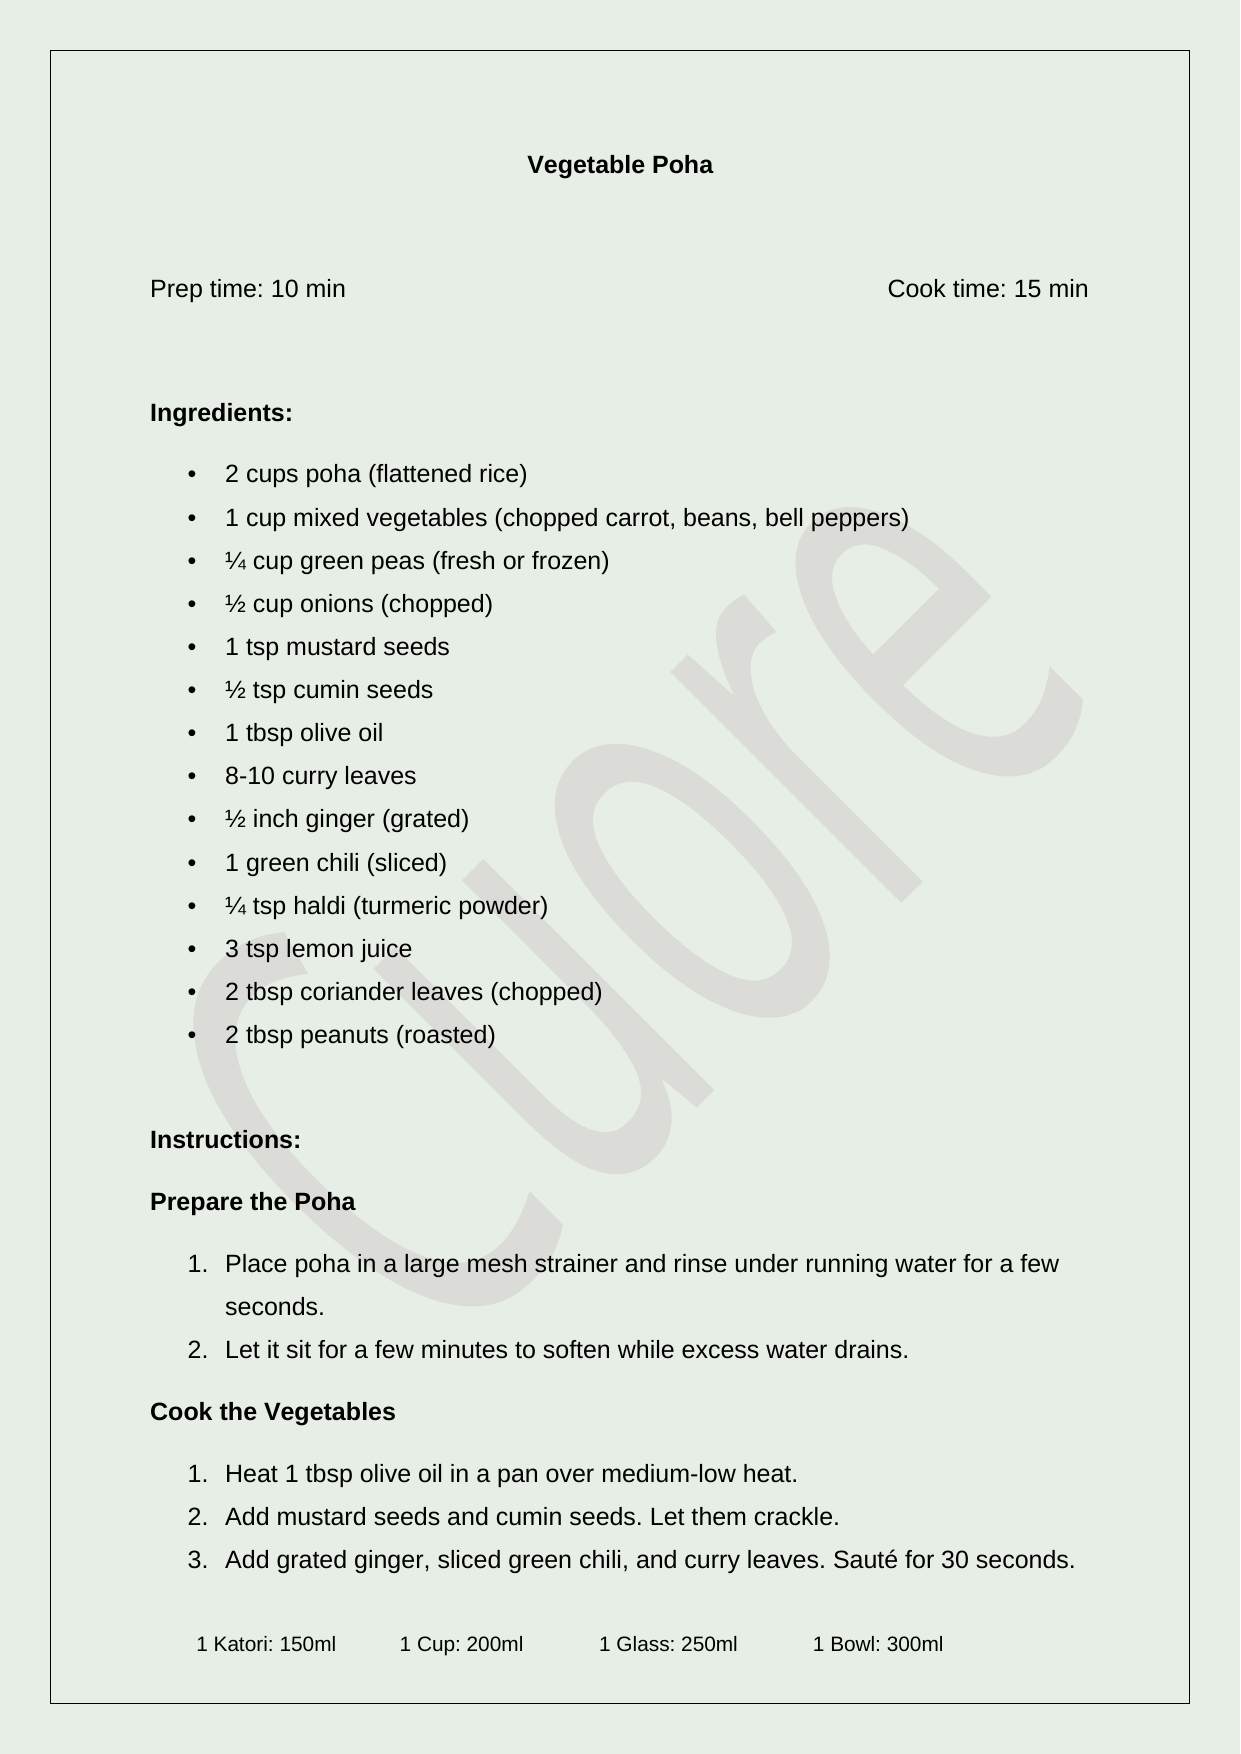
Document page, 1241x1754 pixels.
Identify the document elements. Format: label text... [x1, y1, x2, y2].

list Place poha in a large mesh strainer and rinse under running water for a few seconds. [187, 1249, 1090, 1321]
text Cook the Vegetables [150, 1397, 1090, 1426]
list ½ tsp cumin seeds [187, 675, 1090, 704]
text Ingredients: [150, 397, 1090, 426]
text Prepare the Poha [150, 1187, 1090, 1216]
list 2 tbsp peanuts (roasted) [187, 1020, 1090, 1049]
list Add mustard seeds and cumin seeds. Let them crackle. [187, 1502, 1090, 1531]
list Heat 1 tbsp olive oil in a pan over medium-low heat. [187, 1459, 1090, 1487]
text Vegetable Poha [150, 150, 1090, 179]
list Let it sit for a few minutes to soften while excess water drains. [187, 1335, 1090, 1364]
text Instructions: [150, 1125, 1090, 1154]
list 8-10 curry leaves [187, 761, 1090, 790]
list ¼ cup green peas (fresh or frozen) [187, 546, 1090, 574]
list 1 tbsp olive oil [187, 718, 1090, 747]
list 2 tbsp coriander leaves (chopped) [187, 977, 1090, 1006]
list 1 cup mixed vegetables (chopped carrot, beans, bell peppers) [187, 502, 1090, 531]
list ½ cup onions (chopped) [187, 589, 1090, 617]
list Add grated ginger, sliced green chili, and curry leaves. Sauté for 30 seconds. [187, 1545, 1090, 1574]
text Prep time: 10 min Cook time: 15 min [150, 274, 1090, 302]
list 1 tsp mustard seeds [187, 632, 1090, 661]
list 1 green chili (sliced) [187, 847, 1090, 876]
list 2 cups poha (flattened rice) [187, 459, 1090, 488]
list 3 tsp lemon juice [187, 934, 1090, 962]
list ¼ tsp haldi (turmeric powder) [187, 891, 1090, 919]
list ½ inch ginger (grated) [187, 804, 1090, 833]
